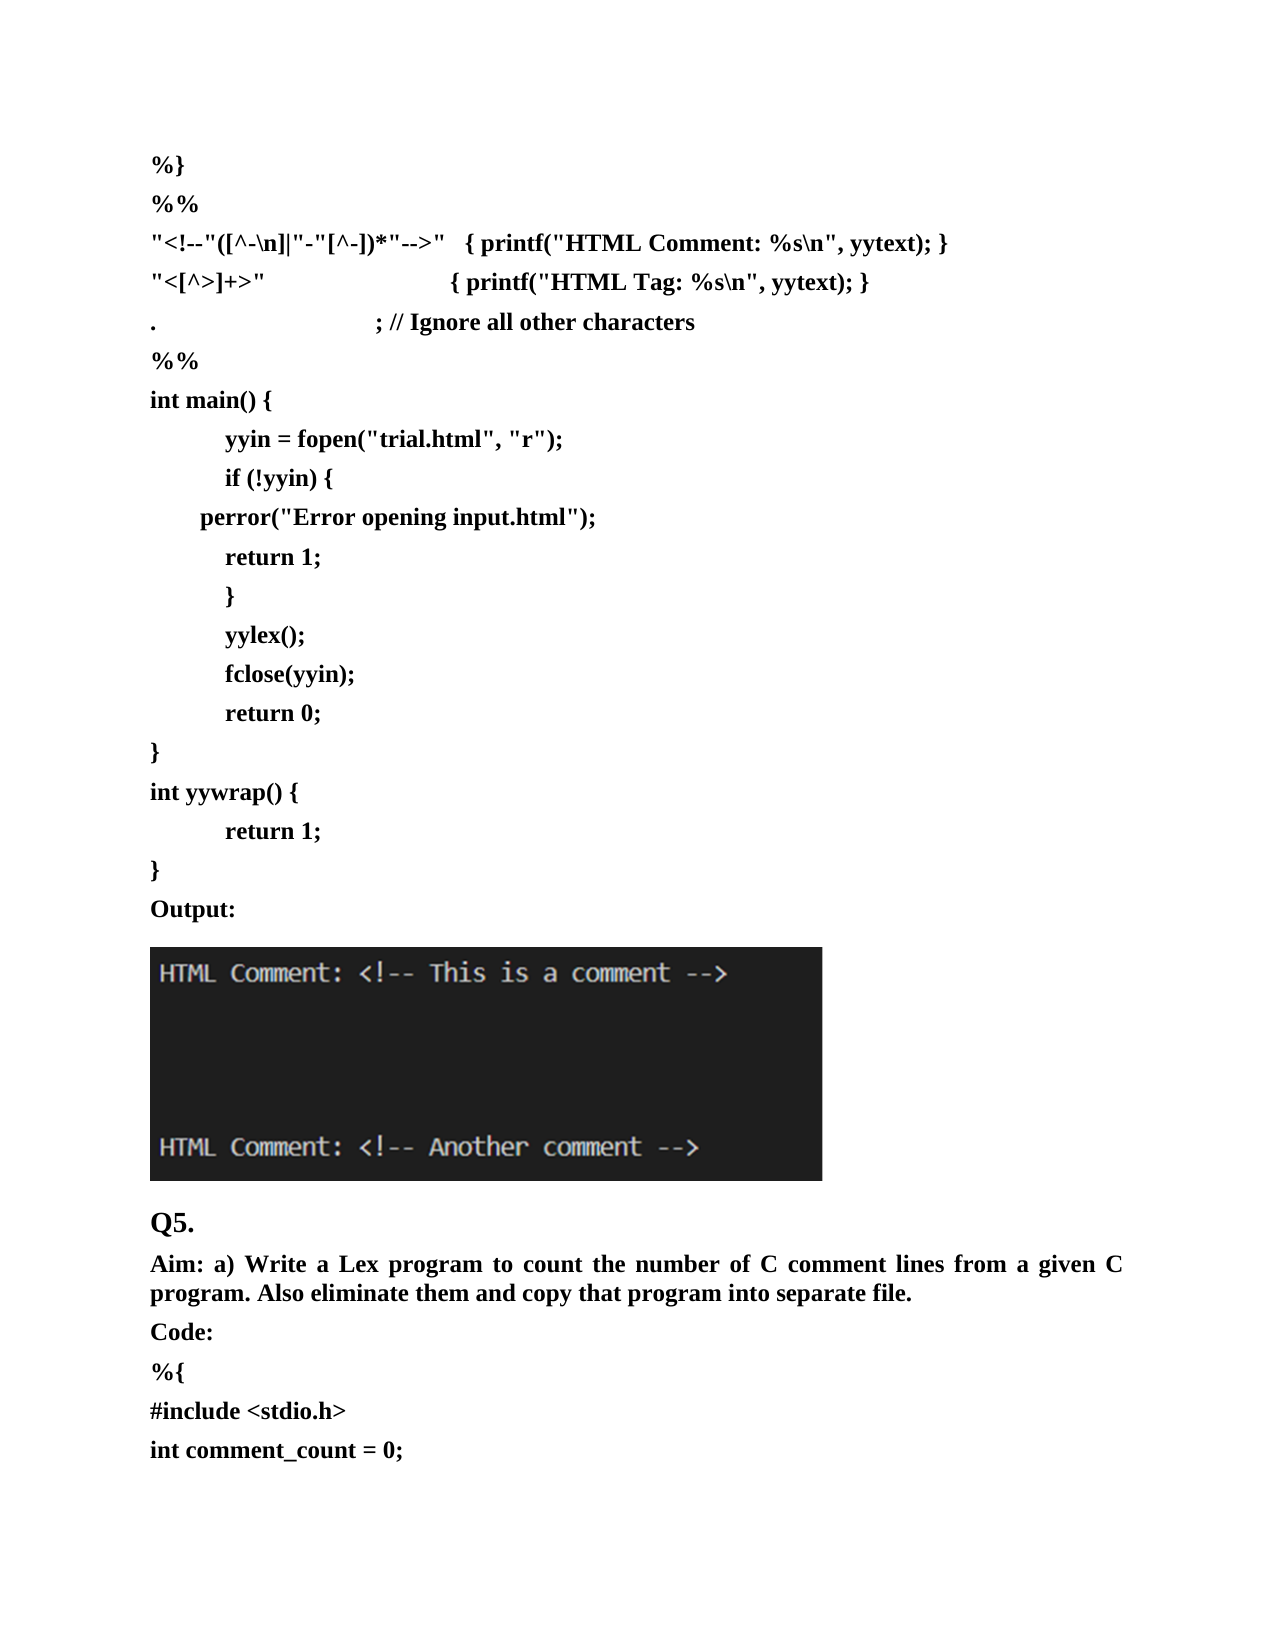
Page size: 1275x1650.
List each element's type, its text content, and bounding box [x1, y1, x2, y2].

text } [150, 581, 1125, 609]
text yylex(); [150, 620, 1125, 649]
text %} [150, 150, 1125, 179]
text %% [150, 346, 1125, 374]
text return 1; [150, 816, 1125, 844]
text int main() { [150, 385, 1125, 414]
text #include <stdio.h> [150, 1396, 1125, 1424]
text %% [150, 189, 1125, 218]
text if (!yyin) { [150, 463, 1125, 492]
text int comment_count = 0; [150, 1435, 1125, 1464]
text "<!--"([^-\n]|"-"[^-])*"-->" { printf("HTML Comment: %s\n", yytext); } [150, 228, 1125, 257]
text "<[^>]+>" { printf("HTML Tag: %s\n", yytext); } [150, 267, 1125, 296]
text } [150, 855, 1125, 884]
text Code: [150, 1317, 1125, 1346]
text fclose(yyin); [150, 659, 1125, 688]
text Output: [150, 894, 1125, 923]
text perror("Error opening input.html"); [150, 502, 1125, 531]
text int yywrap() { [150, 777, 1125, 805]
text } [150, 737, 1125, 766]
text Aim: a) Write a Lex program to count the number of C comment lines from a given C program. Also eliminate them and copy that program into separate file. [150, 1249, 1125, 1307]
text Q5. [150, 1206, 1125, 1239]
text yyin = fopen("trial.html", "r"); [150, 424, 1125, 453]
picture [150, 947, 823, 1181]
text %{ [150, 1357, 1125, 1385]
text return 0; [150, 698, 1125, 727]
text . ; // Ignore all other characters [150, 307, 1125, 335]
text return 1; [150, 542, 1125, 570]
